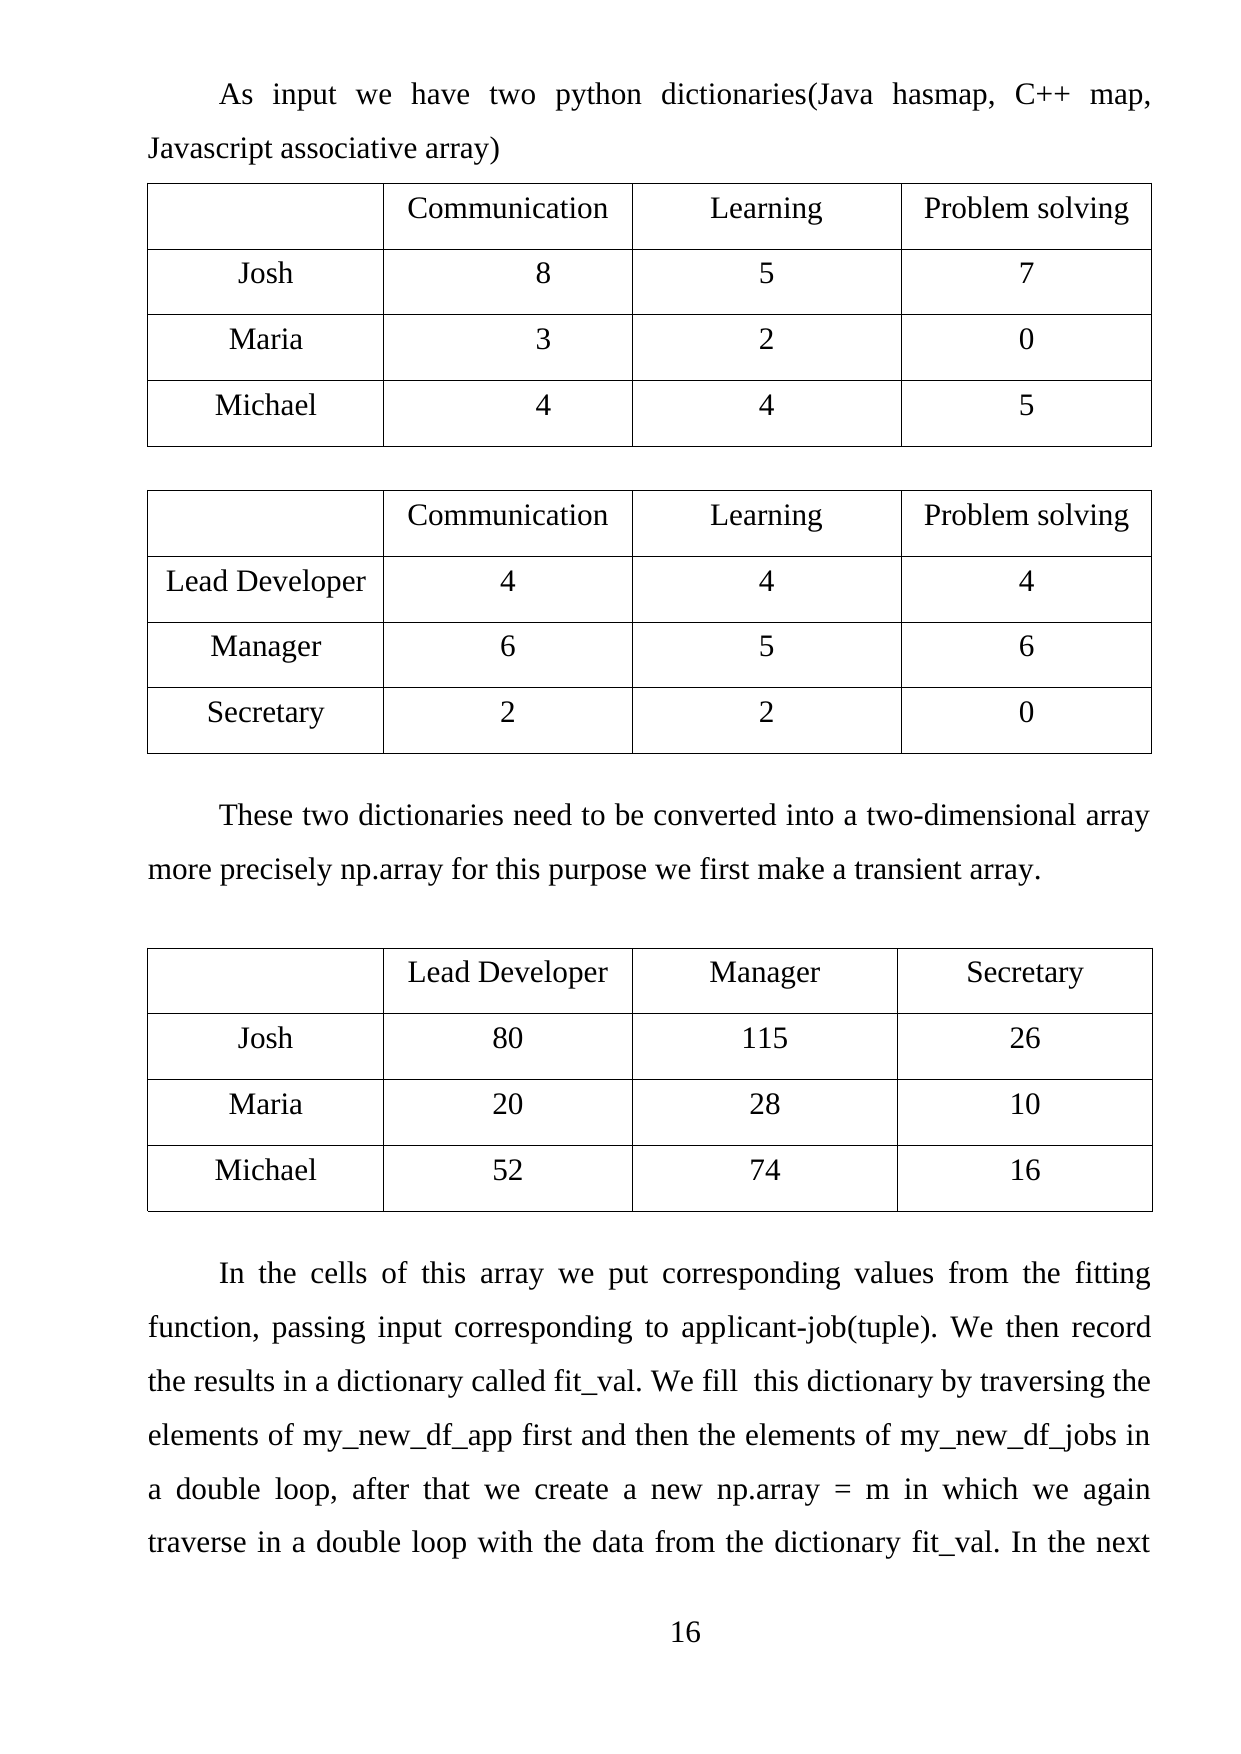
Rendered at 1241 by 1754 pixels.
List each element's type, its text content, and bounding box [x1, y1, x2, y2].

table_cell 28 [633, 1080, 897, 1145]
table_header [148, 491, 383, 556]
text Аs input we have two python dictionaries(Java hasmap, C++ map, Javascript associative array) [148, 75, 1152, 165]
table_cell Josh [148, 1014, 383, 1079]
table_cell 26 [898, 1014, 1152, 1079]
table_cell 4 [902, 557, 1151, 621]
table_cell Manager [148, 623, 383, 687]
table_cell Michael [148, 1146, 383, 1211]
table_cell Maria [148, 1080, 383, 1145]
table_cell 4 [384, 381, 632, 446]
table_cell 115 [633, 1014, 897, 1079]
table_cell 2 [633, 688, 901, 753]
table_cell 10 [898, 1080, 1152, 1145]
table_header [148, 949, 383, 1013]
table_cell Michael [148, 381, 383, 446]
table_cell 6 [902, 623, 1151, 687]
table_header Secretary [898, 949, 1152, 1013]
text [148, 1254, 1152, 1560]
table_header Learning [633, 184, 901, 248]
table_cell 2 [633, 315, 901, 380]
table_cell 4 [384, 557, 632, 621]
table_cell 2 [384, 688, 632, 753]
table_header Communication [384, 491, 632, 556]
table_cell Lead Developer [148, 557, 383, 621]
table_cell 4 [633, 557, 901, 621]
table_header Communication [384, 184, 632, 248]
table_cell 20 [384, 1080, 632, 1145]
table_cell 16 [898, 1146, 1152, 1211]
table_cell Secretary [148, 688, 383, 753]
table_header [148, 184, 383, 248]
text Тhese two dictionaries need to be converted into a two-dimensional array more precisely np.array for this purpose we first make a transient array. [148, 797, 1152, 886]
table_cell 5 [902, 381, 1151, 446]
table_cell 5 [633, 623, 901, 687]
table_cell 0 [902, 315, 1151, 380]
table_cell 5 [633, 250, 901, 314]
table_cell 4 [633, 381, 901, 446]
table_cell 6 [384, 623, 632, 687]
table_cell 74 [633, 1146, 897, 1211]
table_cell 0 [902, 688, 1151, 753]
table_cell 3 [384, 315, 632, 380]
table_cell 80 [384, 1014, 632, 1079]
table_header Manager [633, 949, 897, 1013]
table_header Problem solving [902, 491, 1151, 556]
table_cell 7 [902, 250, 1151, 314]
table_header Lead Developer [384, 949, 632, 1013]
table_cell Josh [148, 250, 383, 314]
table_cell Maria [148, 315, 383, 380]
table_cell 52 [384, 1146, 632, 1211]
table_cell 8 [384, 250, 632, 314]
table_header Problem solving [902, 184, 1151, 248]
table_header Learning [633, 491, 901, 556]
